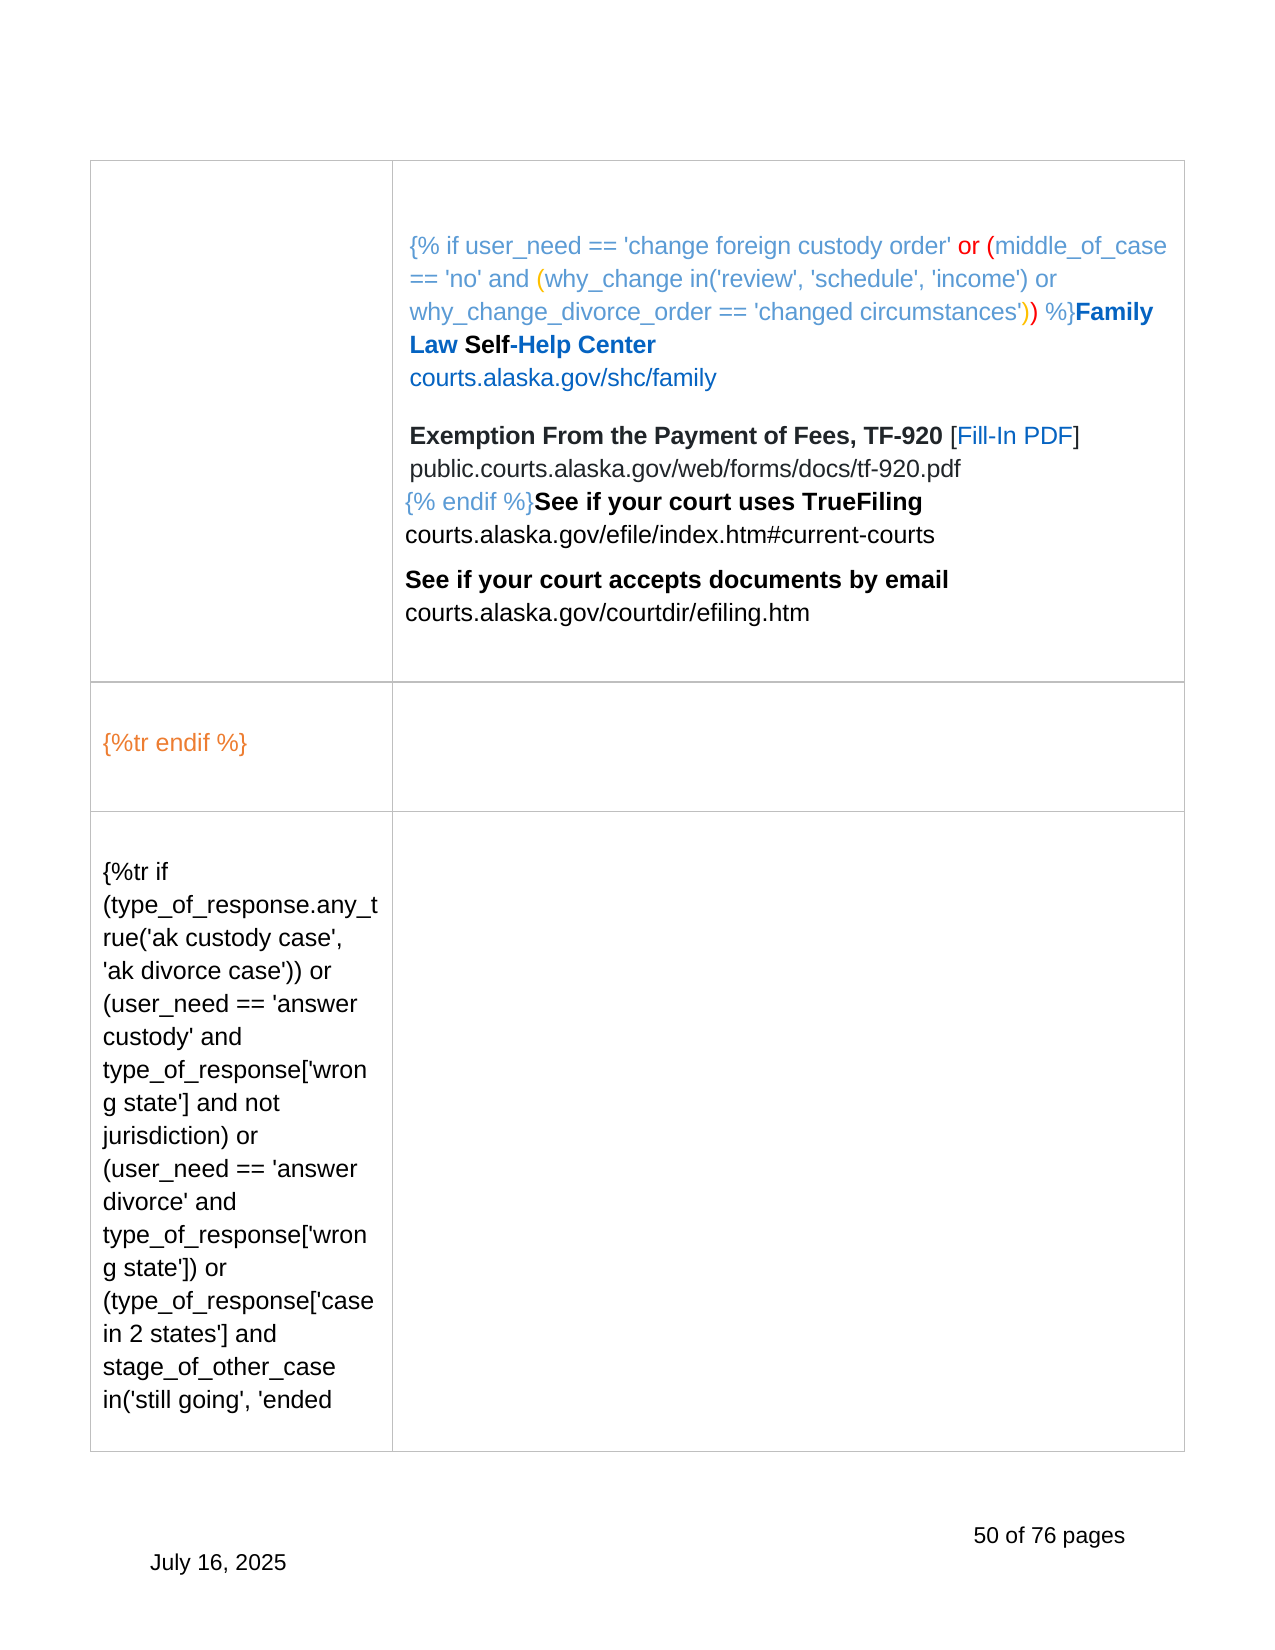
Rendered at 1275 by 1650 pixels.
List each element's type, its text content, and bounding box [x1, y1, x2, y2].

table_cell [91, 812, 392, 1451]
table_cell {%tr endif %} [91, 683, 392, 811]
table_cell [393, 812, 1184, 1451]
table_cell [393, 683, 1184, 811]
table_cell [393, 161, 1184, 681]
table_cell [91, 161, 392, 681]
